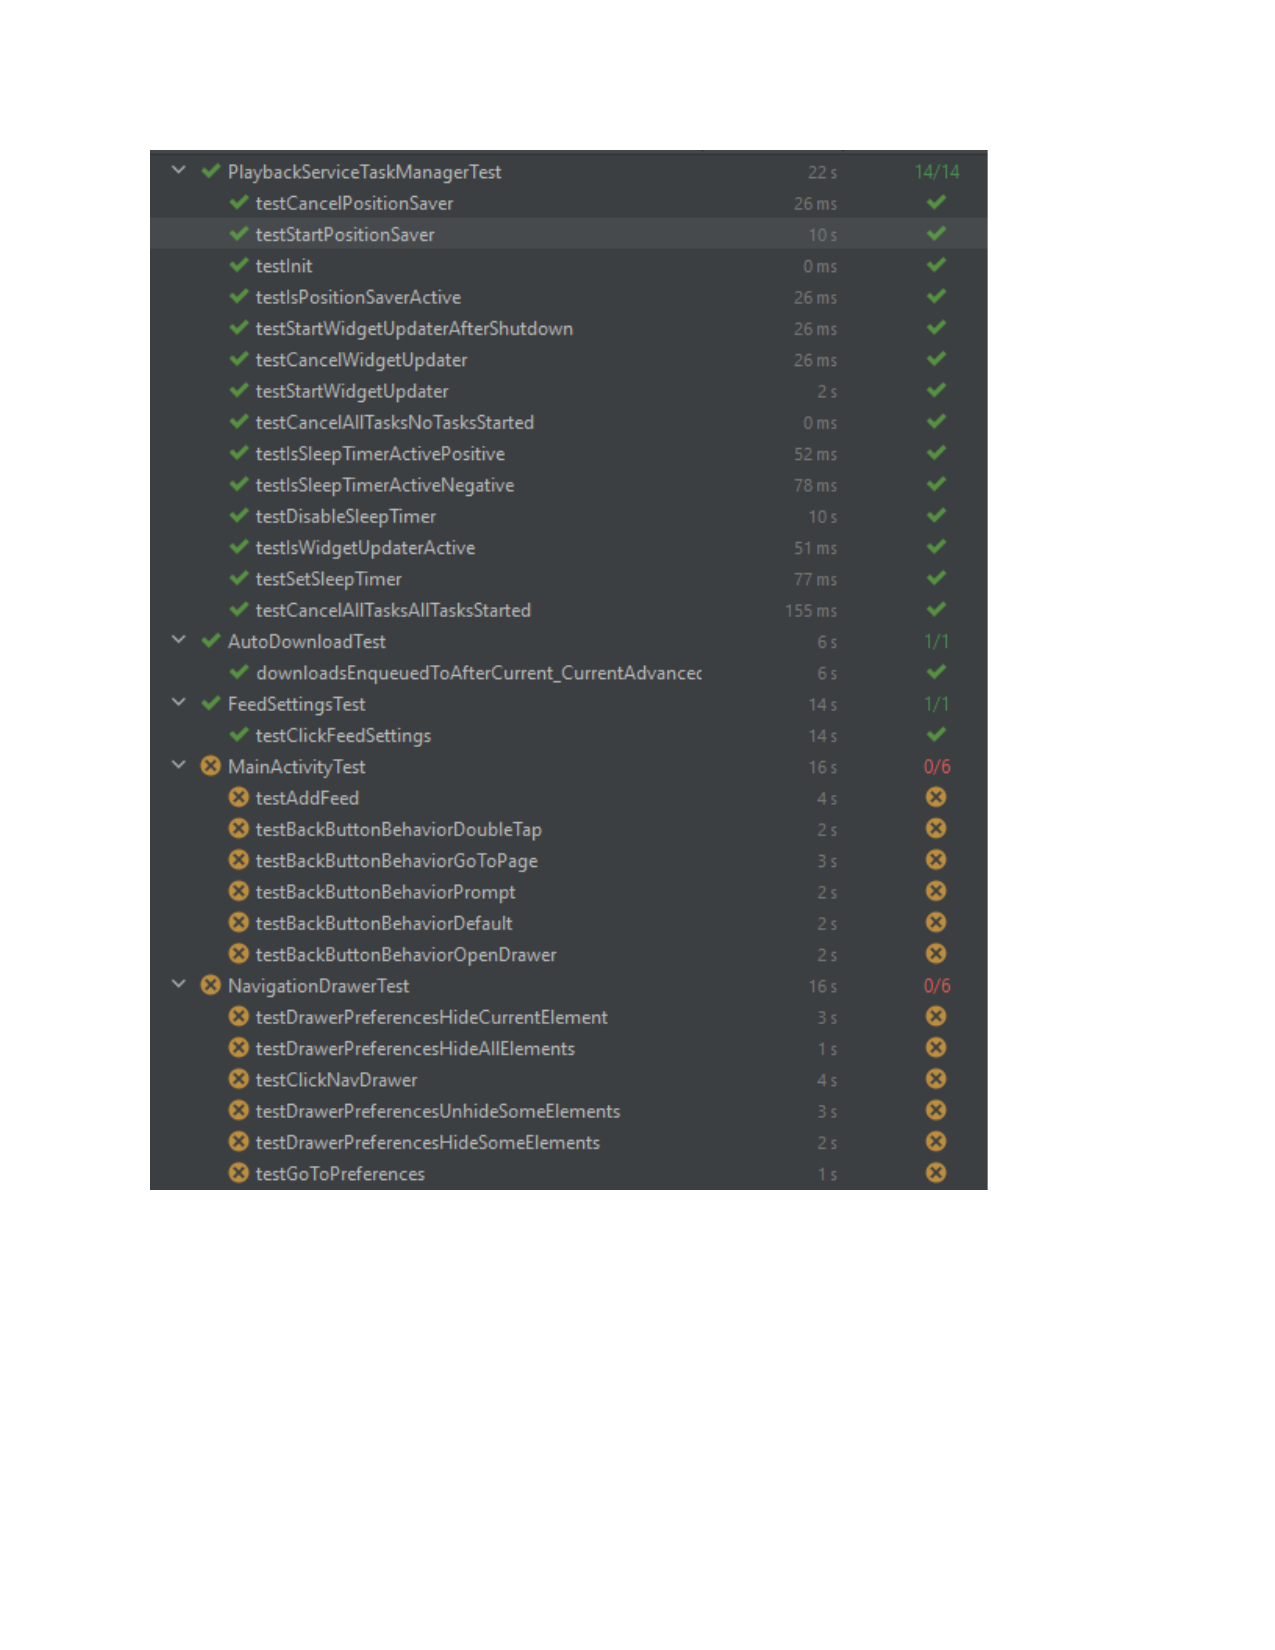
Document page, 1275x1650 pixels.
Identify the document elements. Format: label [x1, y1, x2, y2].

picture [150, 150, 988, 1190]
